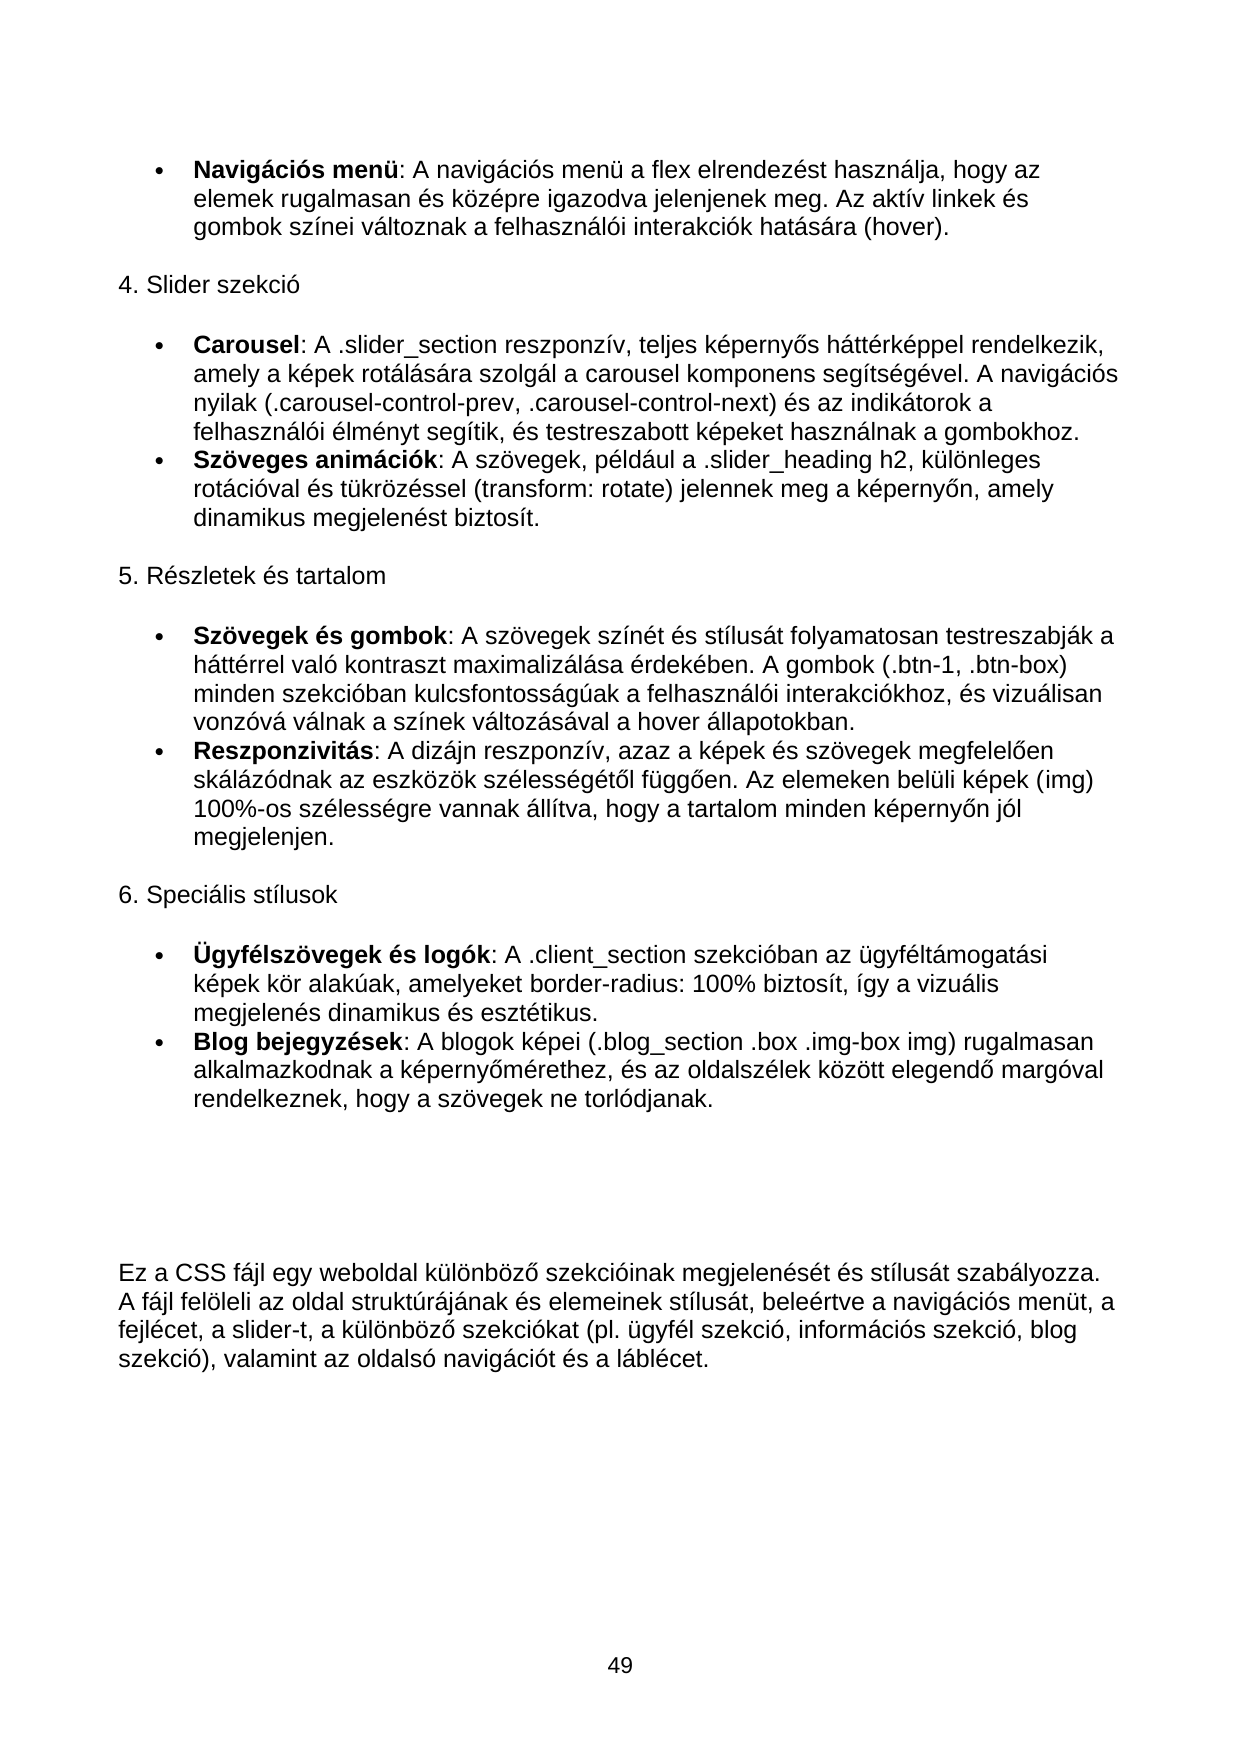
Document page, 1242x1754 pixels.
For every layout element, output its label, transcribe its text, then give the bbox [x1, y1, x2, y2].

text Ez a CSS fájl egy weboldal különböző szekcióinak megjelenését és stílusát szabályozza. A fájl felöleli az oldal struktúrájának és elemeinek stílusát, beleértve a navigációs menüt, a fejlécet, a slider-t, a különböző szekciókat (pl. ügyfél szekció, információs szekció, blog szekció), valamint az oldalsó navigációt és a láblécet. [118, 1258, 1121, 1373]
list Szöveges animációk: A szövegek, például a .slider_heading h2, különleges rotációval és tükrözéssel (transform: rotate) jelennek meg a képernyőn, amely dinamikus megjelenést biztosít. [156, 445, 1121, 532]
list Navigációs menü: A navigációs menü a flex elrendezést használja, hogy az elemek rugalmasan és középre igazodva jelenjenek meg. Az aktív linkek és gombok színei változnak a felhasználói interakciók hatására (hover). [156, 155, 1121, 241]
subtitle 4. Slider szekció [118, 270, 1121, 299]
list Blog bejegyzések: A blogok képei (.blog_section .box .img-box img) rugalmasan alkalmazkodnak a képernyőmérethez, és az oldalszélek között elegendő margóval rendelkeznek, hogy a szövegek ne torlódjanak. [156, 1027, 1121, 1113]
list Carousel: A .slider_section reszponzív, teljes képernyős háttérképpel rendelkezik, amely a képek rotálására szolgál a carousel komponens segítségével. A navigációs nyilak (.carousel-control-prev, .carousel-control-next) és az indikátorok a felhasználói élményt segítik, és testreszabott képeket használnak a gombokhoz. [156, 330, 1121, 445]
list Ügyfélszövegek és logók: A .client_section szekcióban az ügyféltámogatási képek kör alakúak, amelyeket border-radius: 100% biztosít, így a vizuális megjelenés dinamikus és esztétikus. [156, 940, 1121, 1027]
list Reszponzivitás: A dizájn reszponzív, azaz a képek és szövegek megfelelően skálázódnak az eszközök szélességétől függően. Az elemeken belüli képek (img) 100%-os szélességre vannak állítva, hogy a tartalom minden képernyőn jól megjelenjen. [156, 736, 1121, 851]
list Szövegek és gombok: A szövegek színét és stílusát folyamatosan testreszabják a háttérrel való kontraszt maximalizálása érdekében. A gombok (.btn-1, .btn-box) minden szekcióban kulcsfontosságúak a felhasználói interakciókhoz, és vizuálisan vonzóvá válnak a színek változásával a hover állapotokban. [156, 621, 1121, 736]
subtitle 5. Részletek és tartalom [118, 561, 1121, 589]
subtitle 6. Speciális stílusok [118, 880, 1121, 909]
